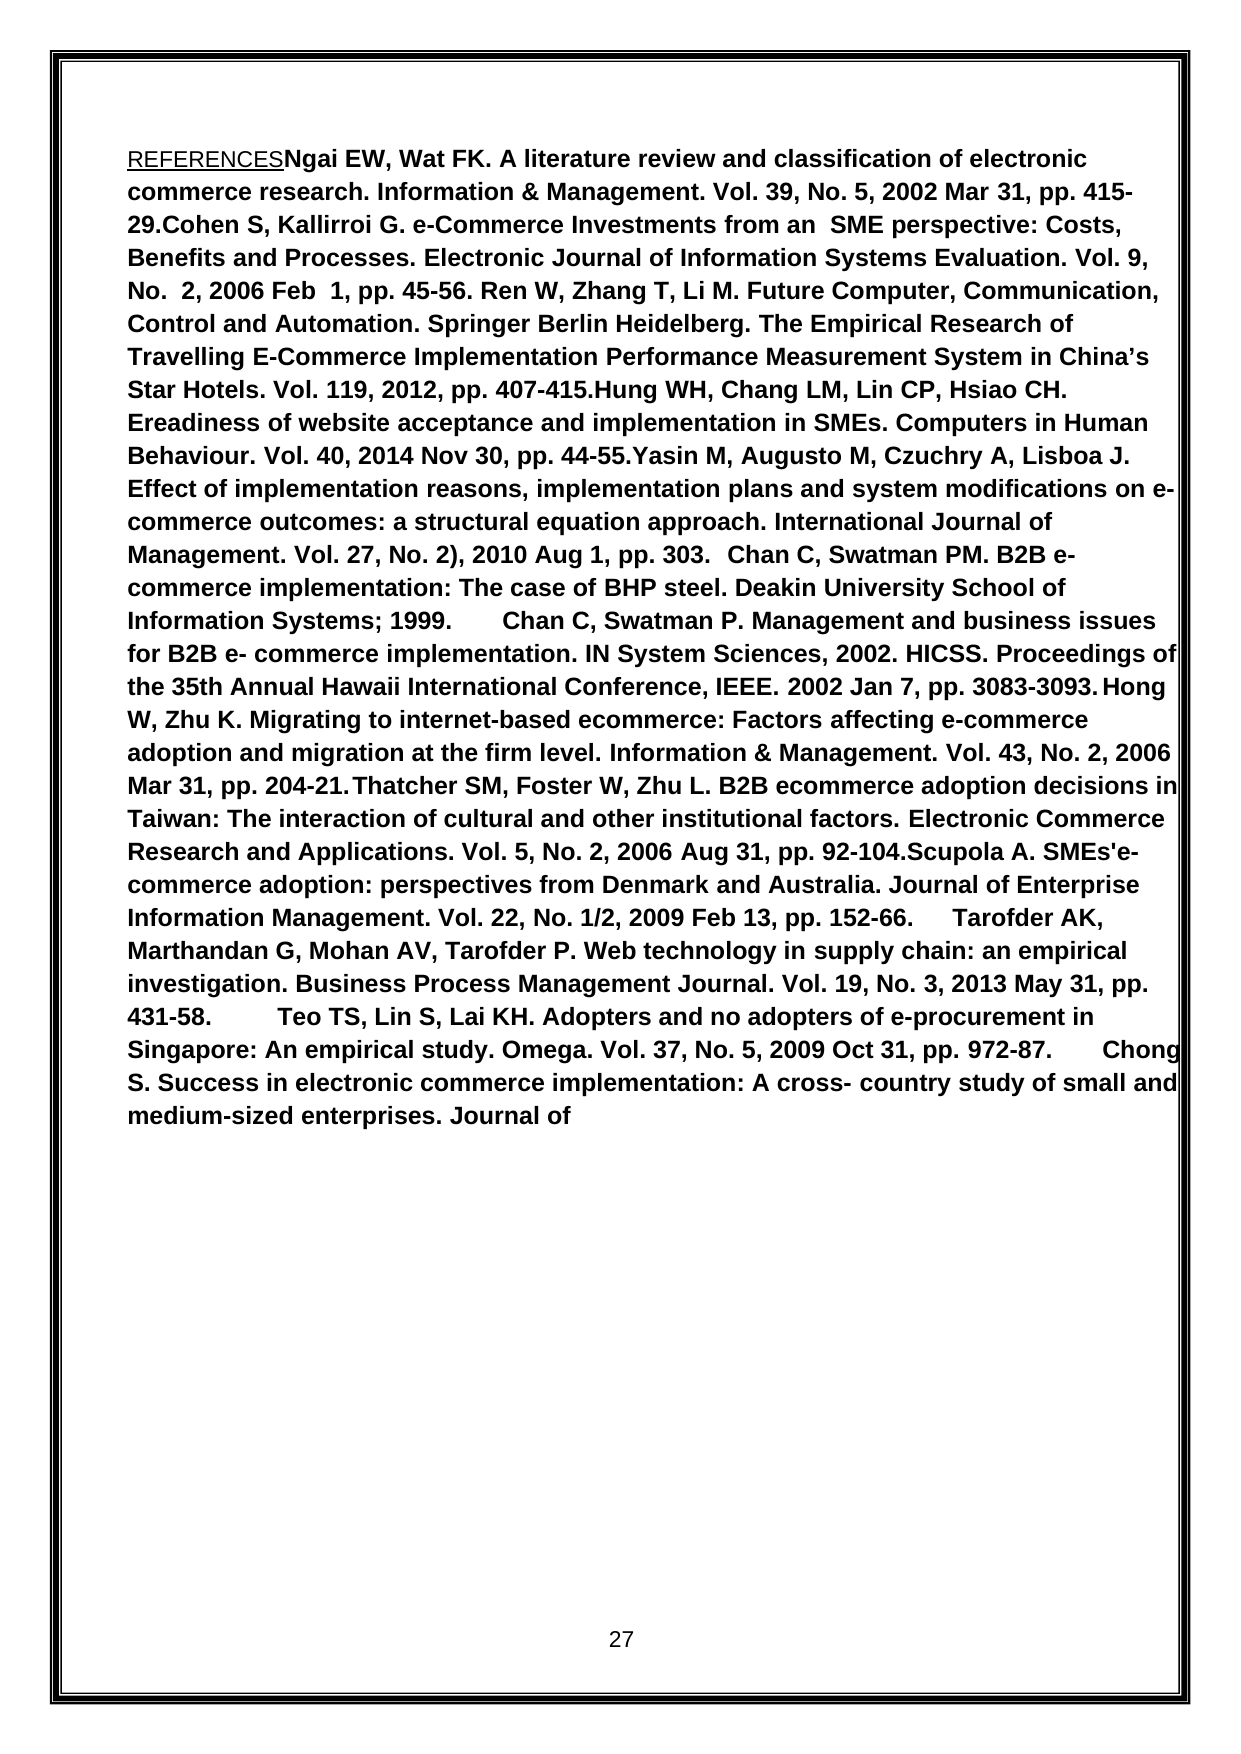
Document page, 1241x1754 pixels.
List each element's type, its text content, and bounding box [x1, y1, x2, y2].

text REFERENCESNgai EW, Wat FK. A literature review and classification of electronic commerce research. Information & Management. Vol. 39, No. 5, 2002 Mar 31, pp. 415-29.Cohen S, Kallirroi G. e-Commerce Investments from an SME perspective: Costs, Benefits and Processes. Electronic Journal of Information Systems Evaluation. Vol. 9, No. 2, 2006 Feb 1, pp. 45-56. Ren W, Zhang T, Li M. Future Computer, Communication, Control and Automation. Springer Berlin Heidelberg. The Empirical Research of Travelling E-Commerce Implementation Performance Measurement System in China’s Star Hotels. Vol. 119, 2012, pp. 407-415.Hung WH, Chang LM, Lin CP, Hsiao CH. Ereadiness of website acceptance and implementation in SMEs. Computers in Human Behaviour. Vol. 40, 2014 Nov 30, pp. 44-55.Yasin M, Augusto M, Czuchry A, Lisboa J. Effect of implementation reasons, implementation plans and system modifications on e- commerce outcomes: a structural equation approach. International Journal of Management. Vol. 27, No. 2), 2010 Aug 1, pp. 303. Chan C, Swatman PM. B2B e-commerce implementation: The case of BHP steel. Deakin University School of Information Systems; 1999. Chan C, Swatman P. Management and business issues for B2B e- commerce implementation. IN System Sciences, 2002. HICSS. Proceedings of the 35th Annual Hawaii International Conference, IEEE. 2002 Jan 7, pp. 3083-3093. Hong W, Zhu K. Migrating to internet-based ecommerce: Factors affecting e-commerce adoption and migration at the firm level. Information & Management. Vol. 43, No. 2, 2006 Mar 31, pp. 204-21. Thatcher SM, Foster W, Zhu L. B2B ecommerce adoption decisions in Taiwan: The interaction of cultural and other institutional factors. Electronic Commerce Research and Applications. Vol. 5, No. 2, 2006 Aug 31, pp. 92-104.Scupola A. SMEs'e-commerce adoption: perspectives from Denmark and Australia. Journal of Enterprise Information Management. Vol. 22, No. 1/2, 2009 Feb 13, pp. 152-66. Tarofder AK, Marthandan G, Mohan AV, Tarofder P. Web technology in supply chain: an empirical investigation. Business Process Management Journal. Vol. 19, No. 3, 2013 May 31, pp. 431-58. Teo TS, Lin S, Lai KH. Adopters and no adopters of e-procurement in Singapore: An empirical study. Omega. Vol. 37, No. 5, 2009 Oct 31, pp. 972-87. Chong S. Success in electronic commerce implementation: A cross- country study of small and medium-sized enterprises. Journal of [127, 144, 1182, 1130]
